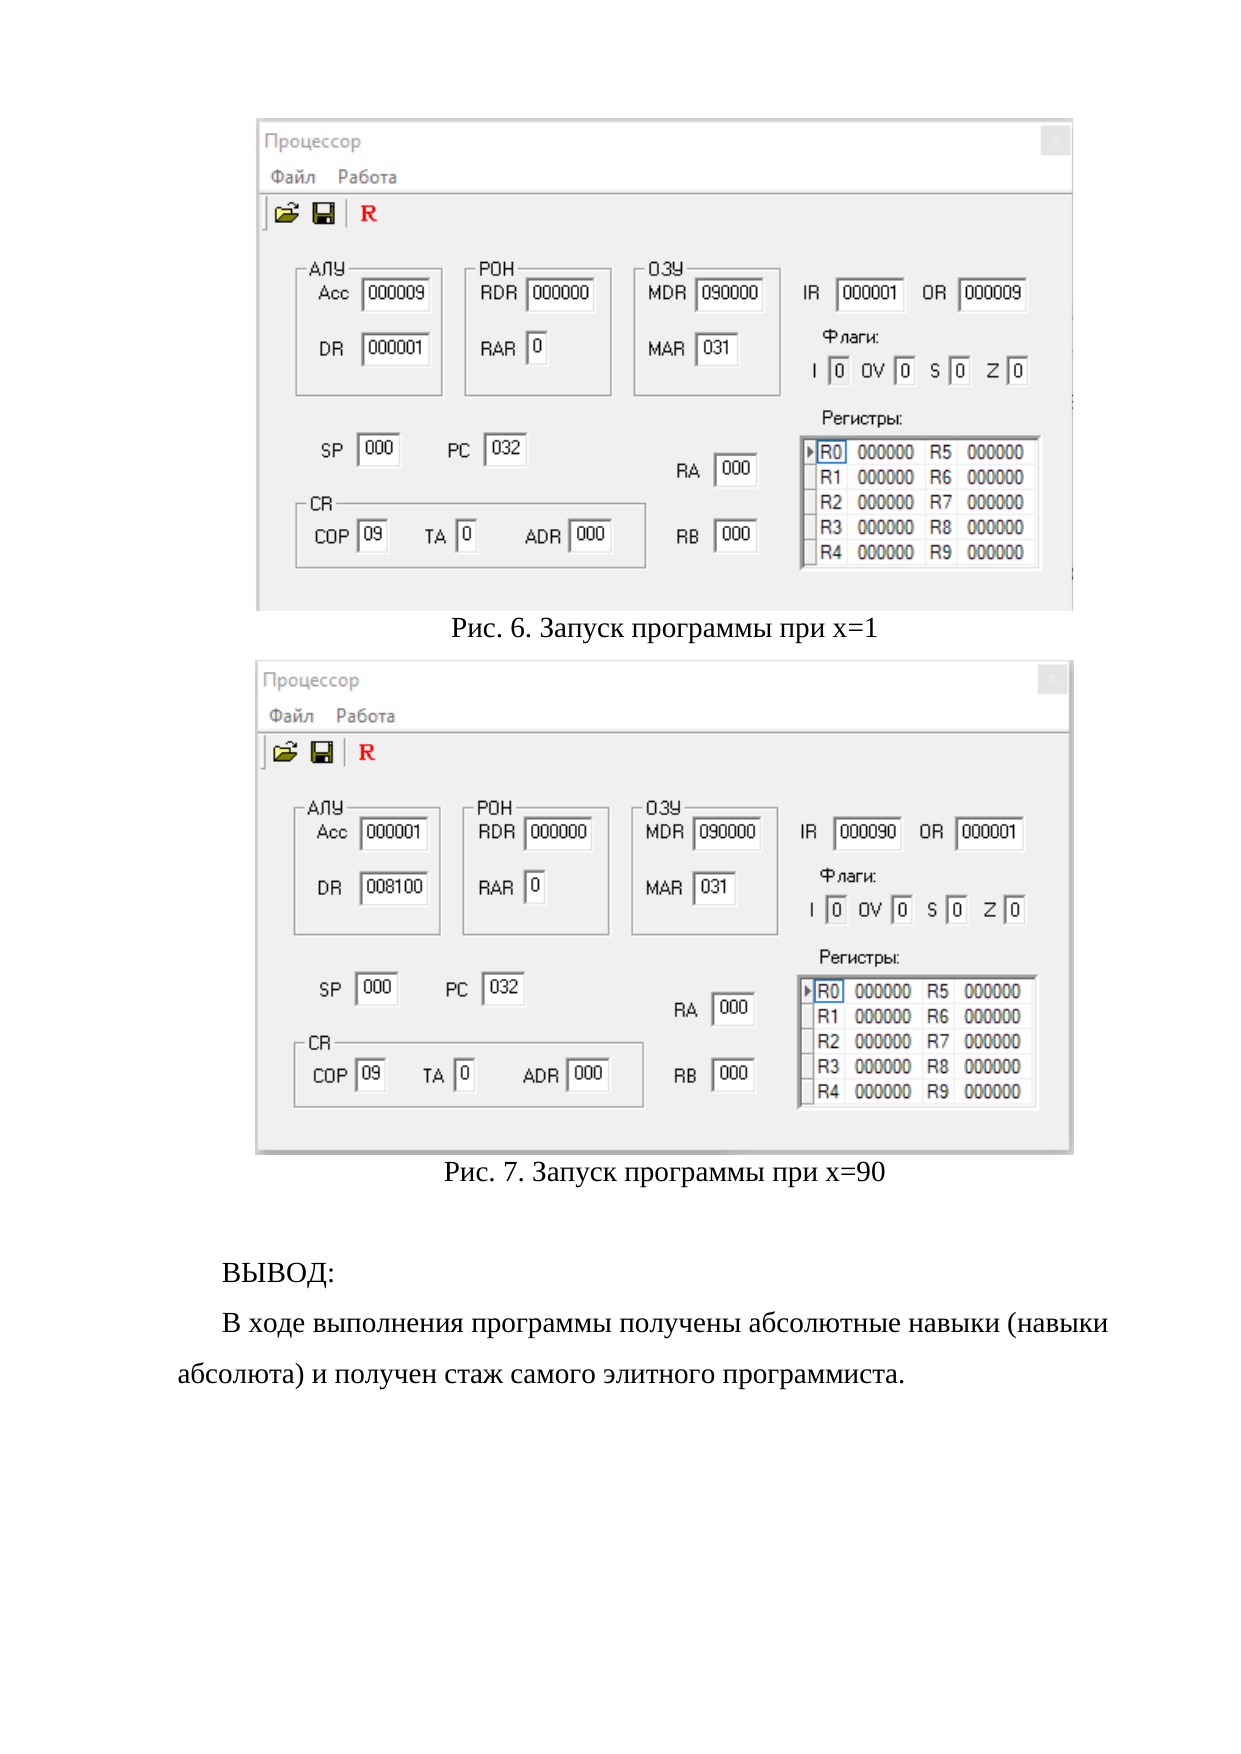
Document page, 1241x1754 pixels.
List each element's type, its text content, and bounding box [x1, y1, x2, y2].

text Рис. 6. Запуск программы при х=1 [177, 610, 1152, 644]
picture [255, 660, 1074, 1155]
text ВЫВОД: [177, 1255, 1152, 1289]
text Рис. 7. Запуск программы при х=90 [177, 1154, 1152, 1188]
text В ходе выполнения программы получены абсолютные навыки (навыки абсолюта) и получен стаж самого элитного программиста. [177, 1306, 1152, 1389]
picture [255, 118, 1074, 611]
